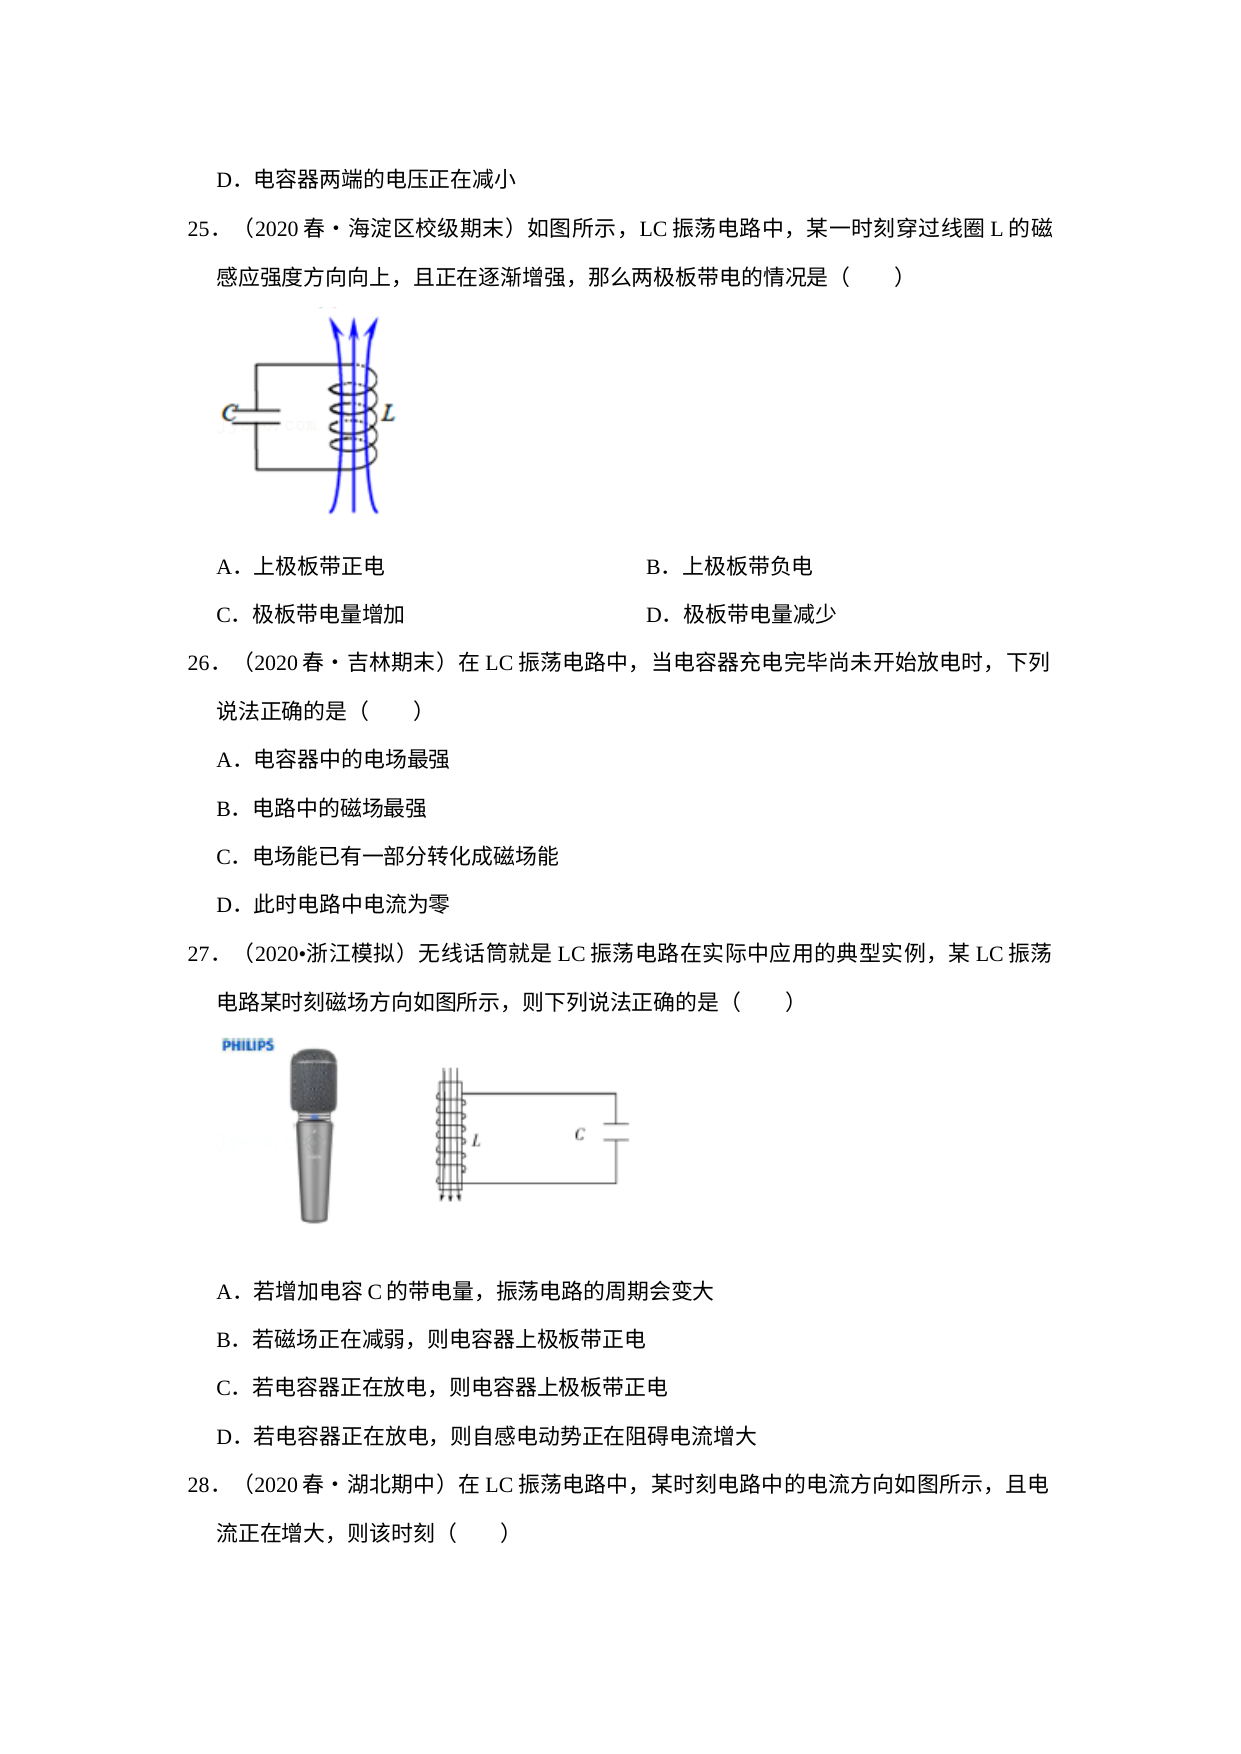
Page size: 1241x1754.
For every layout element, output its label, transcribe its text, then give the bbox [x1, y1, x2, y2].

picture [216, 307, 401, 520]
text B．若磁场正在减弱，则电容器上极板带正电 [187, 1322, 1053, 1354]
text C．若电容器正在放电，则电容器上极板带正电 [187, 1370, 1053, 1402]
picture [216, 1032, 634, 1230]
text C．电场能已有一部分转化成磁场能 [187, 839, 1053, 871]
text 25．（2020春•海淀区校级期末）如图所示，LC振荡电路中，某一时刻穿过线圈L的磁感应强度方向向上，且正在逐渐增强，那么两极板带电的情况是（ ） [187, 210, 1053, 292]
text D．电容器两端的电压正在减小 [187, 162, 1053, 194]
text A．若增加电容C的带电量，振荡电路的周期会变大 [187, 1273, 1053, 1306]
text D．此时电路中电流为零 [187, 887, 1053, 919]
text B．电路中的磁场最强 [187, 790, 1053, 823]
text A．上极板带正电 B．上极板带负电 [187, 548, 1053, 581]
text 28．（2020春•湖北期中）在LC振荡电路中，某时刻电路中的电流方向如图所示，且电流正在增大，则该时刻（ ） [187, 1467, 1053, 1548]
text D．若电容器正在放电，则自感电动势正在阻碍电流增大 [187, 1418, 1053, 1451]
text C．极板带电量增加 D．极板带电量减少 [187, 597, 1053, 629]
text A．电容器中的电场最强 [187, 742, 1053, 774]
text 26．（2020春•吉林期末）在LC振荡电路中，当电容器充电完毕尚未开始放电时，下列说法正确的是（ ） [187, 645, 1053, 726]
text 27．（2020•浙江模拟）无线话筒就是LC振荡电路在实际中应用的典型实例，某LC振荡电路某时刻磁场方向如图所示，则下列说法正确的是（ ） [187, 935, 1053, 1017]
